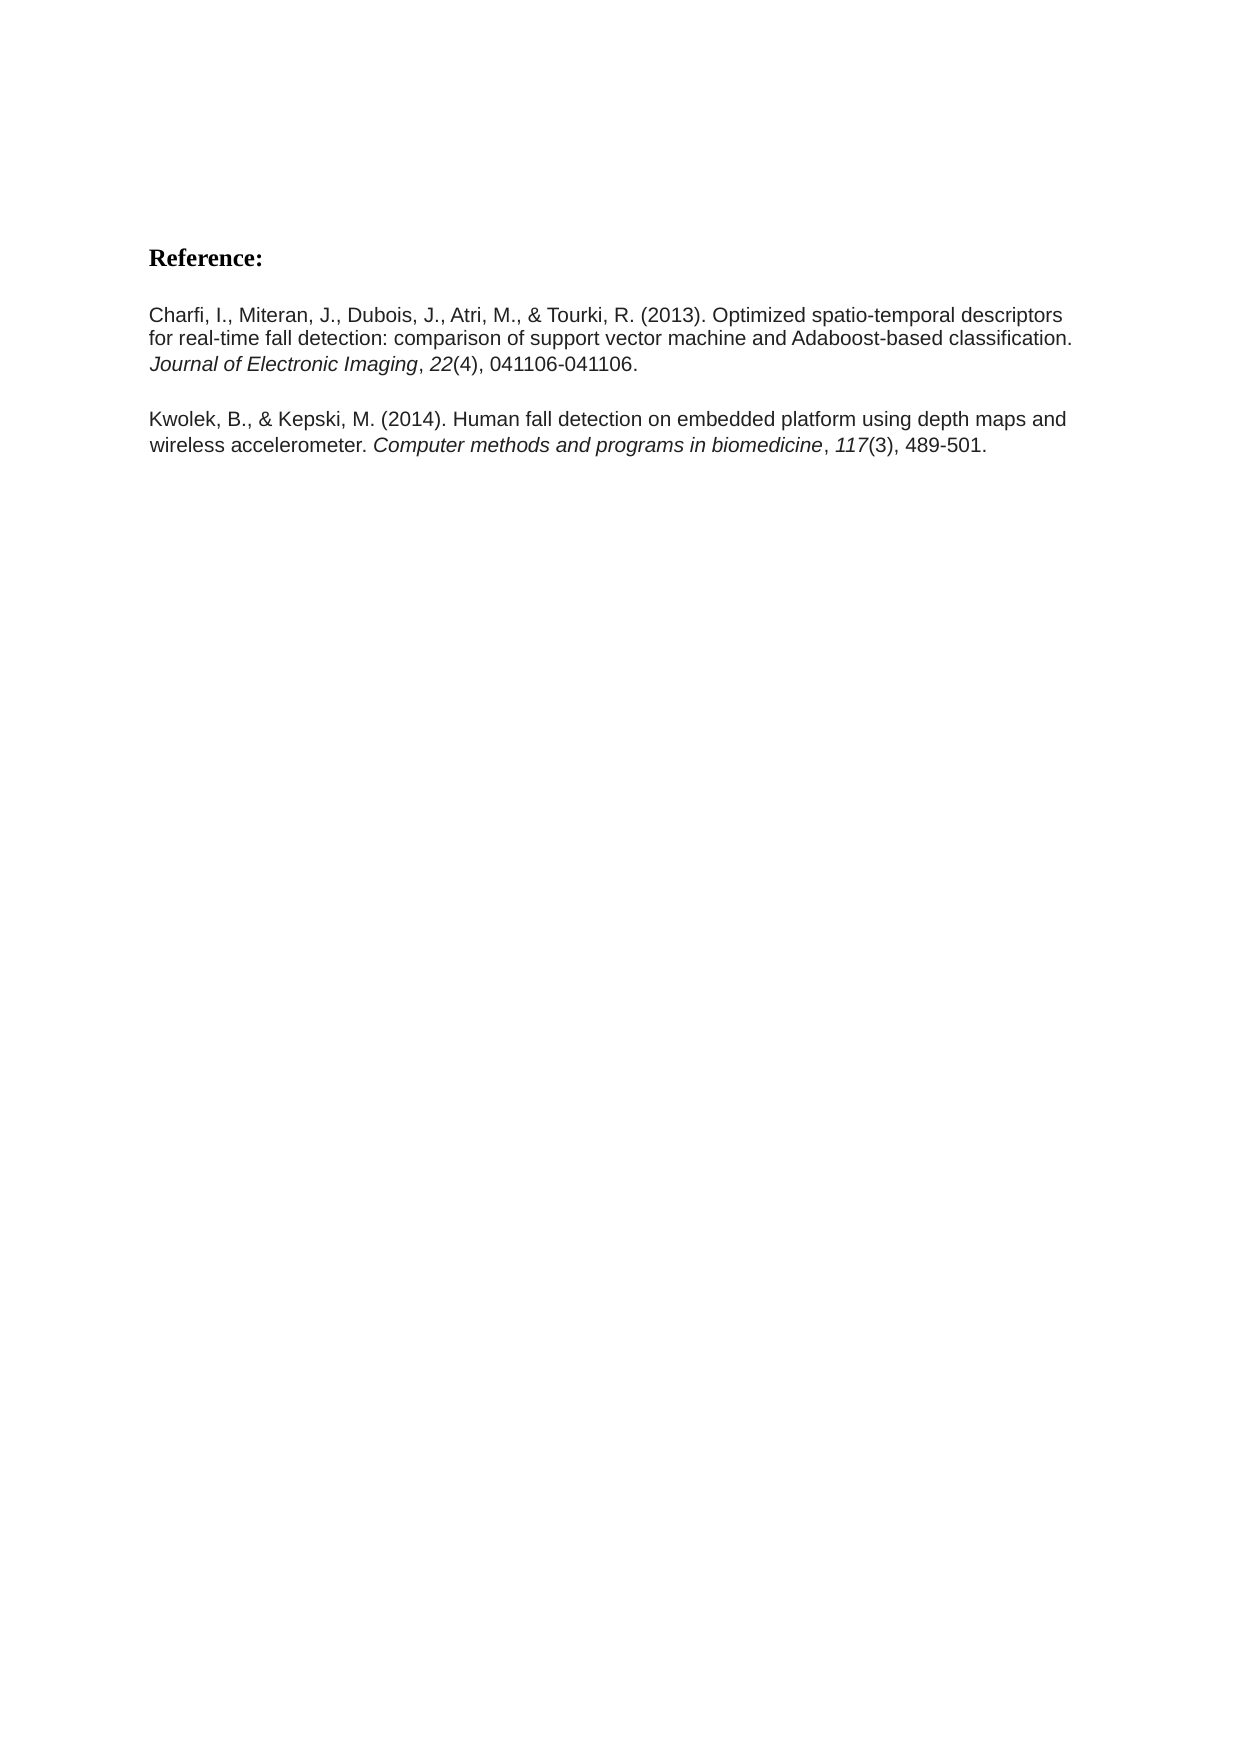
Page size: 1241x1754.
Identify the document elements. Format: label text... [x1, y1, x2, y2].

text Kwolek, B., & Kepski, M. (2014). Human fall detection on embedded platform using depth maps and wireless accelerometer. Computer methods and programs in biomedicine, 117(3), 489-501. [148, 409, 1077, 458]
text for real-time fall detection: comparison of support vector machine and Adaboost-based classification. Journal of Electronic Imaging, 22(4), 041106-041106. [148, 328, 1077, 377]
text Reference: [148, 243, 1200, 271]
text Charfi, I., Miteran, J., Dubois, J., Atri, M., & Tourki, R. (2013). Optimized spatio-temporal descriptors [148, 305, 1077, 327]
